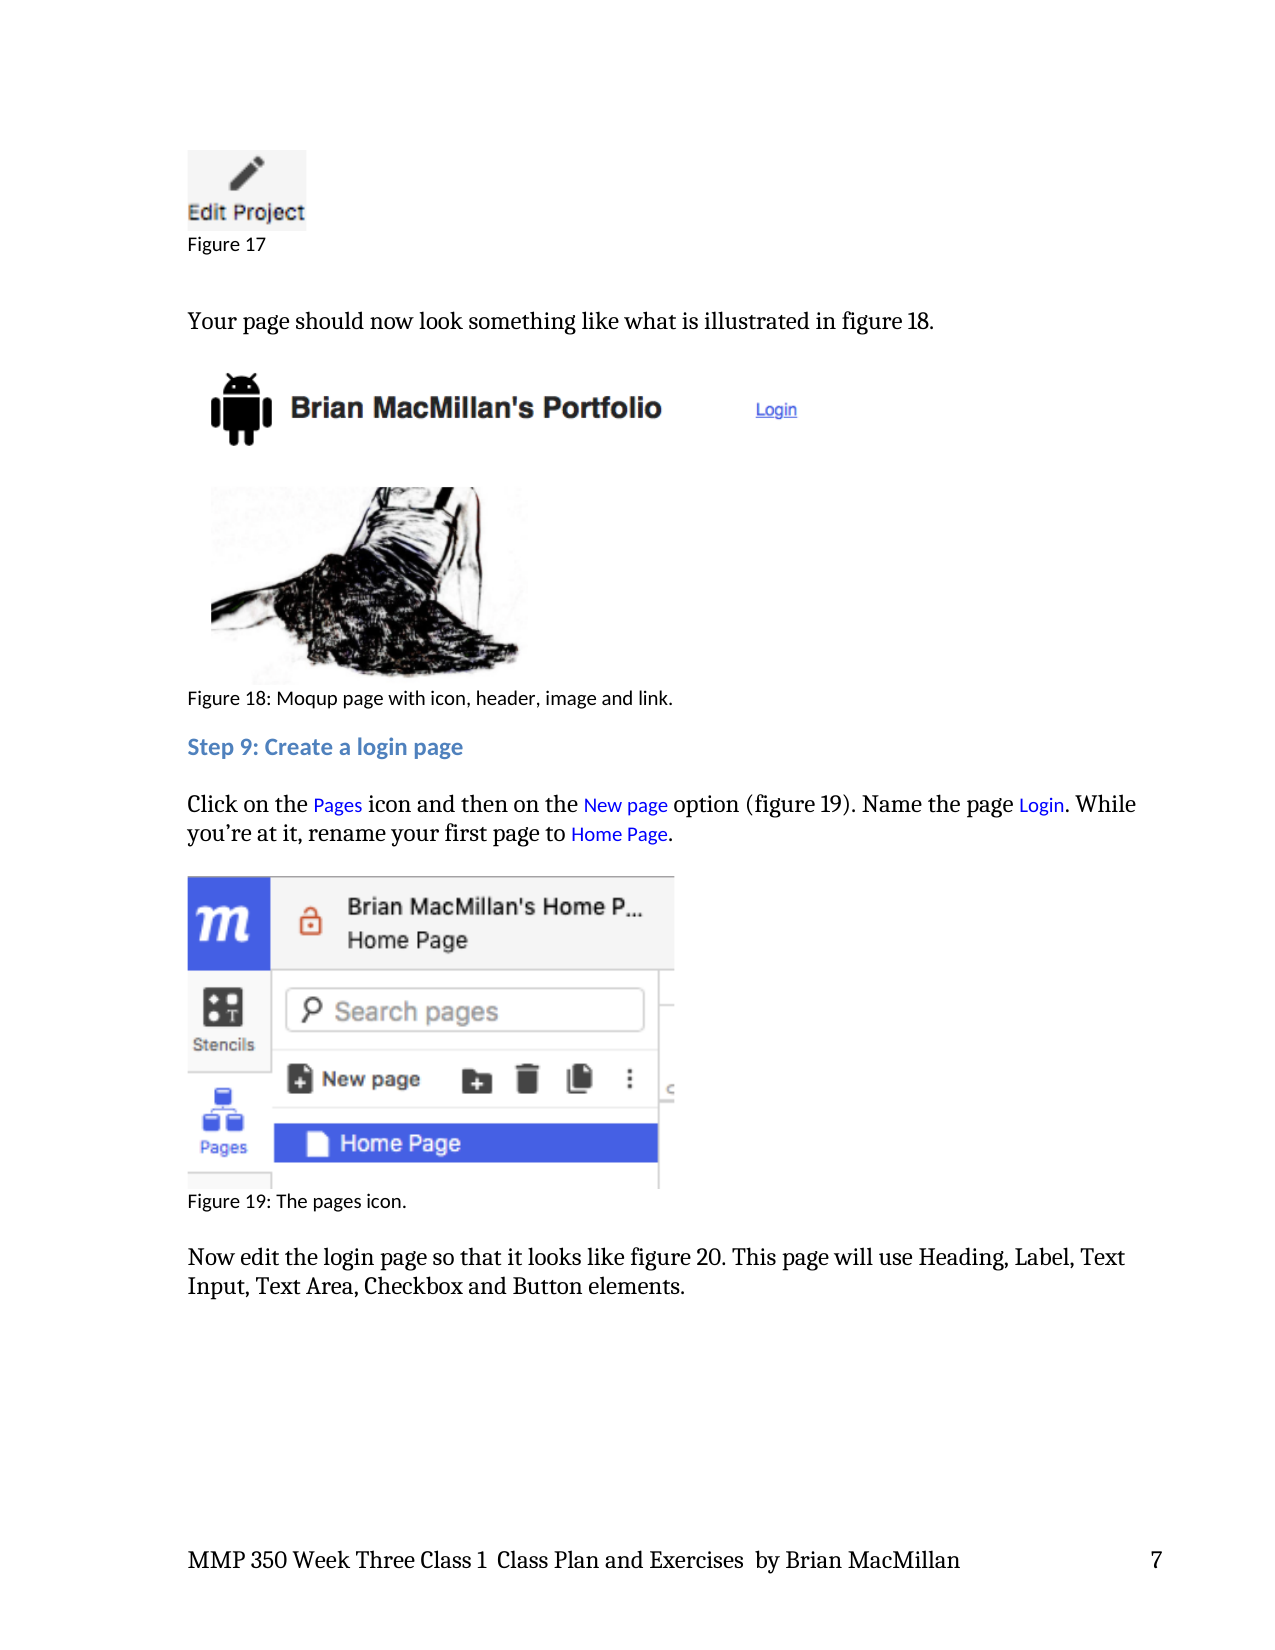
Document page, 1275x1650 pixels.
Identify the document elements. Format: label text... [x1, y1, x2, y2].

text Figure 18: Moqup page with icon, header, image and link. [187, 685, 1162, 710]
text Figure 17 [187, 231, 1162, 256]
text Figure 19: The pages icon. [187, 1189, 1162, 1214]
picture [187, 150, 307, 231]
subtitle Step 9: Create a login page [187, 731, 1162, 762]
picture [187, 361, 825, 685]
text Now edit the login page so that it looks like figure 20. This page will use Heading, Label, Text Input, Text Area, Checkbox and Button elements. [187, 1243, 1162, 1300]
text Your page should now look something like what is illustrated in figure 18. [187, 307, 1162, 336]
picture [187, 876, 675, 1189]
text Click on the Pages icon and then on the New page option (figure 19). Name the page Login. While you’re at it, rename your first page to Home Page. [187, 790, 1162, 848]
